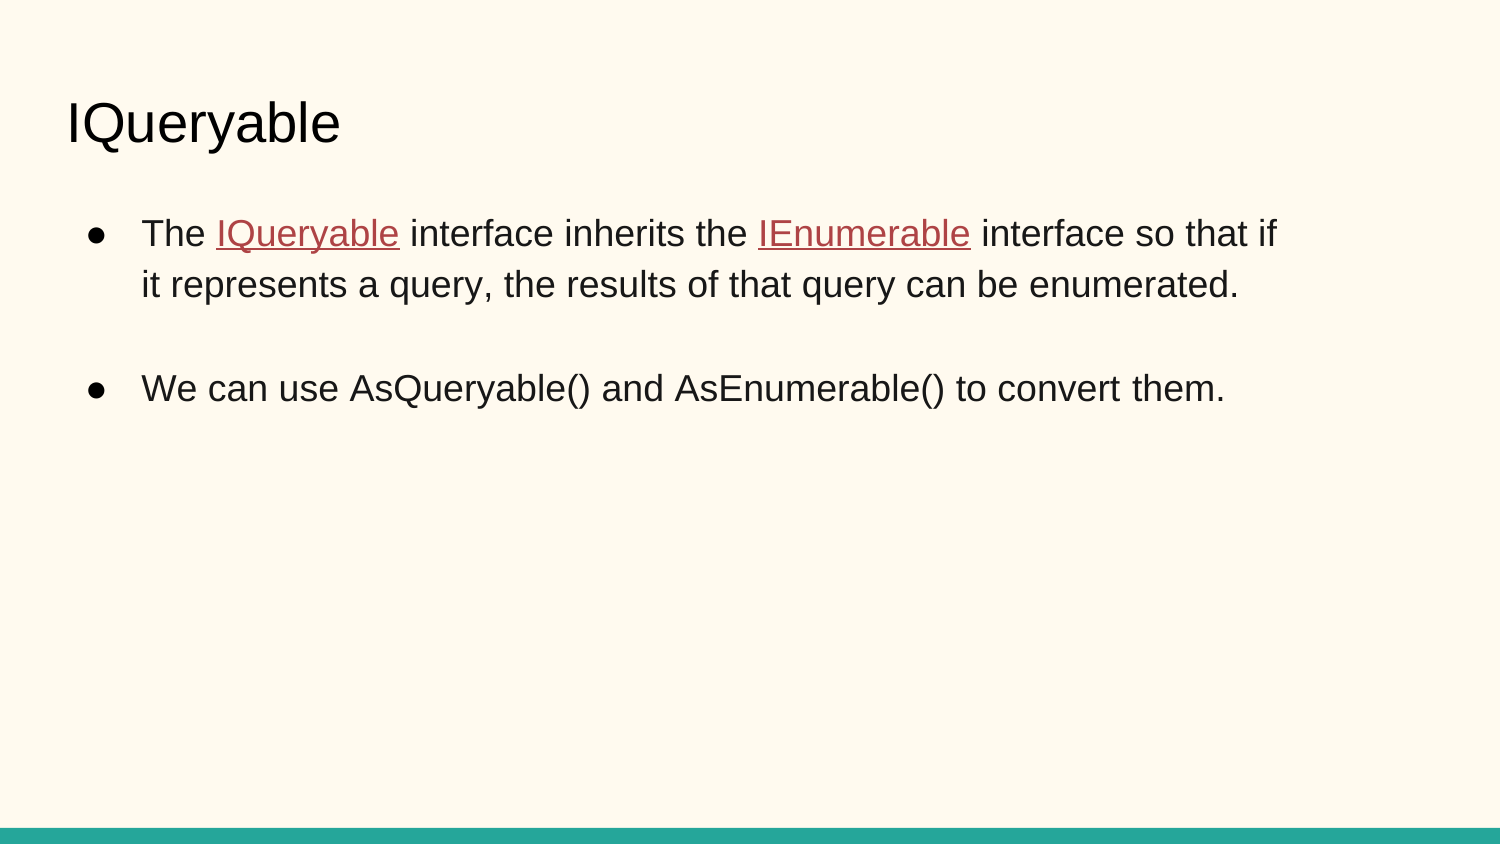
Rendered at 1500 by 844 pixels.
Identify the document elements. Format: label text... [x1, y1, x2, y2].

text IQueryable [66, 90, 1500, 155]
list We can use AsQueryable() and AsEnumerable() to convert them. [85, 366, 1500, 409]
list The IQueryable interface inherits the IEnumerable interface so that if it represents a query, the results of that query can be enumerated. [85, 211, 1306, 306]
